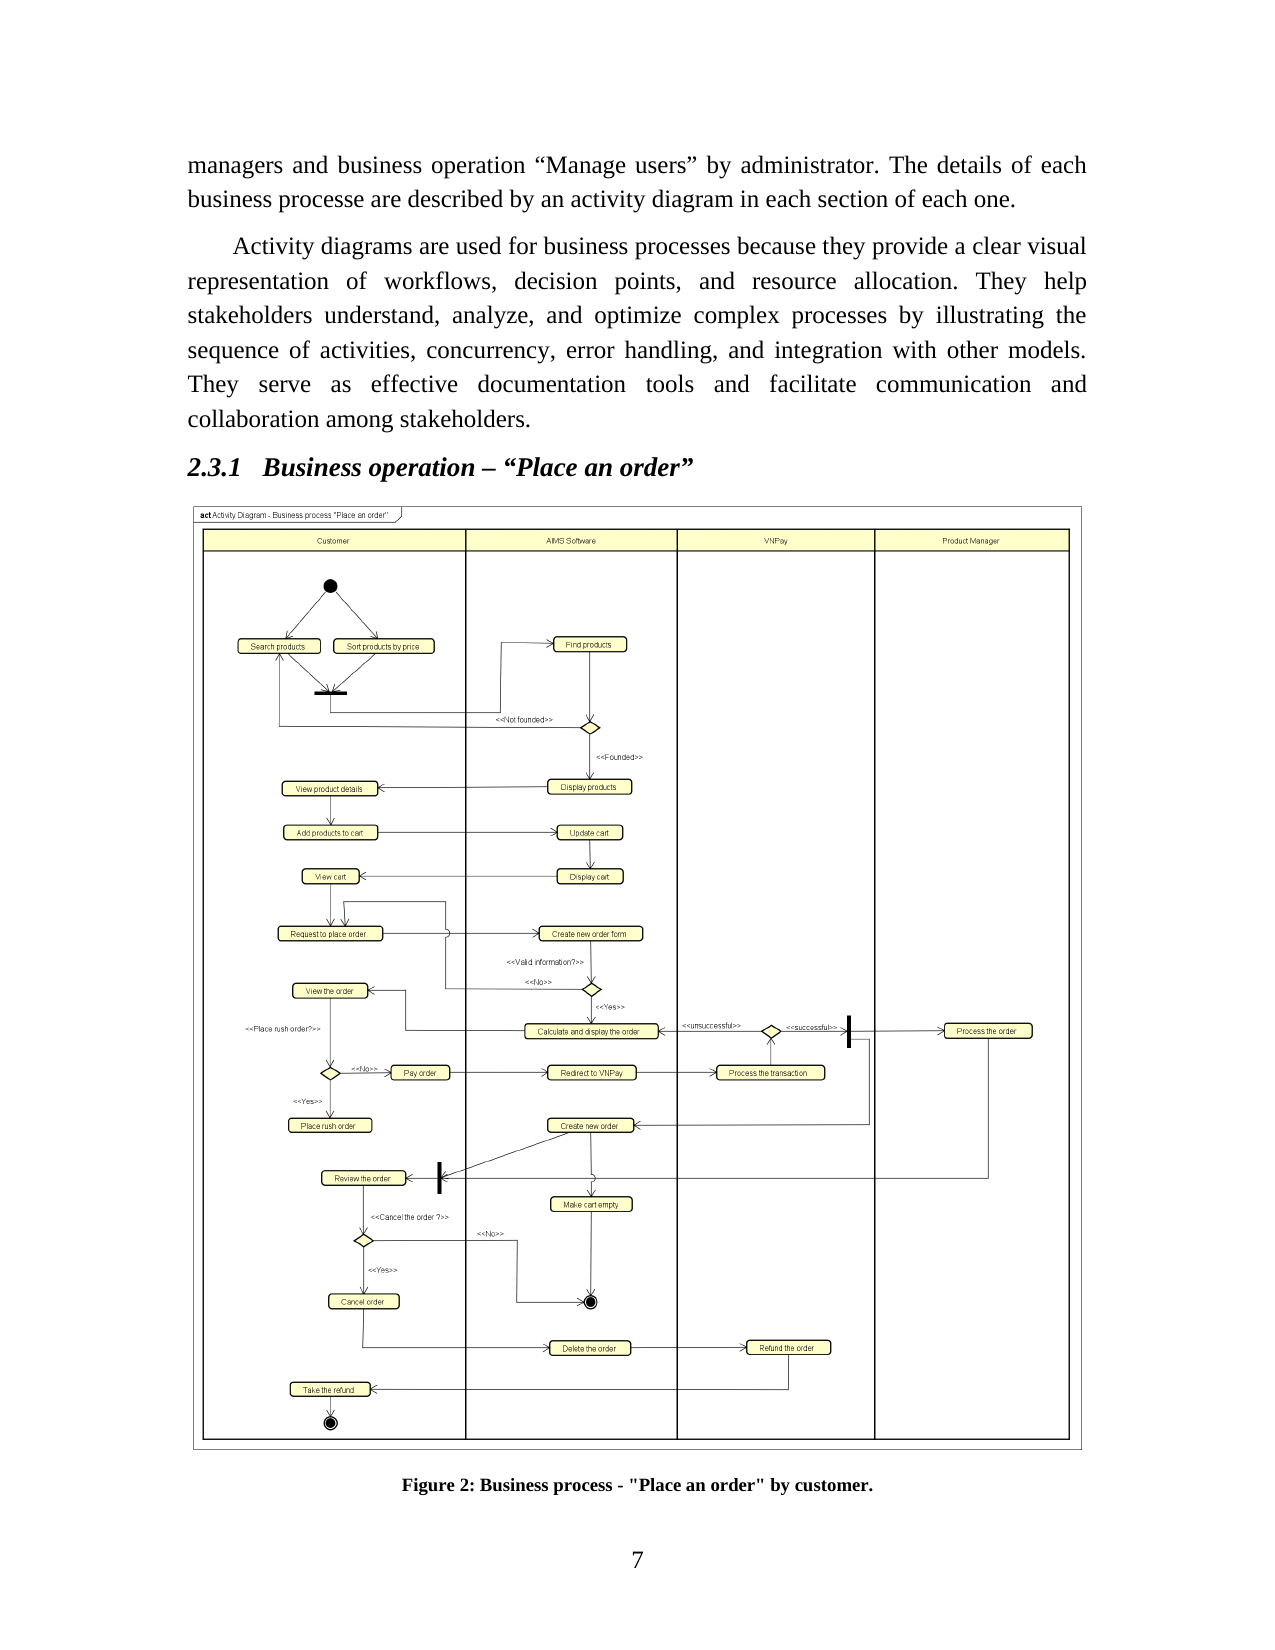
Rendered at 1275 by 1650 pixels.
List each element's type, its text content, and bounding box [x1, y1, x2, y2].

text Activity diagrams are used for business processes because they provide a clear visual representation of workflows, decision points, and resource allocation. They help stakeholders understand, analyze, and optimize complex processes by illustrating the sequence of activities, concurrency, error handling, and integration with other models. They serve as effective documentation tools and facilitate communication and collaboration among stakeholders. [187, 231, 1087, 433]
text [187, 150, 1087, 213]
text Figure 2: Business process - "Place an order" by customer. [187, 1474, 1087, 1496]
picture [187, 500, 1088, 1456]
subtitle Business operation – “Place an order” [187, 451, 1087, 482]
